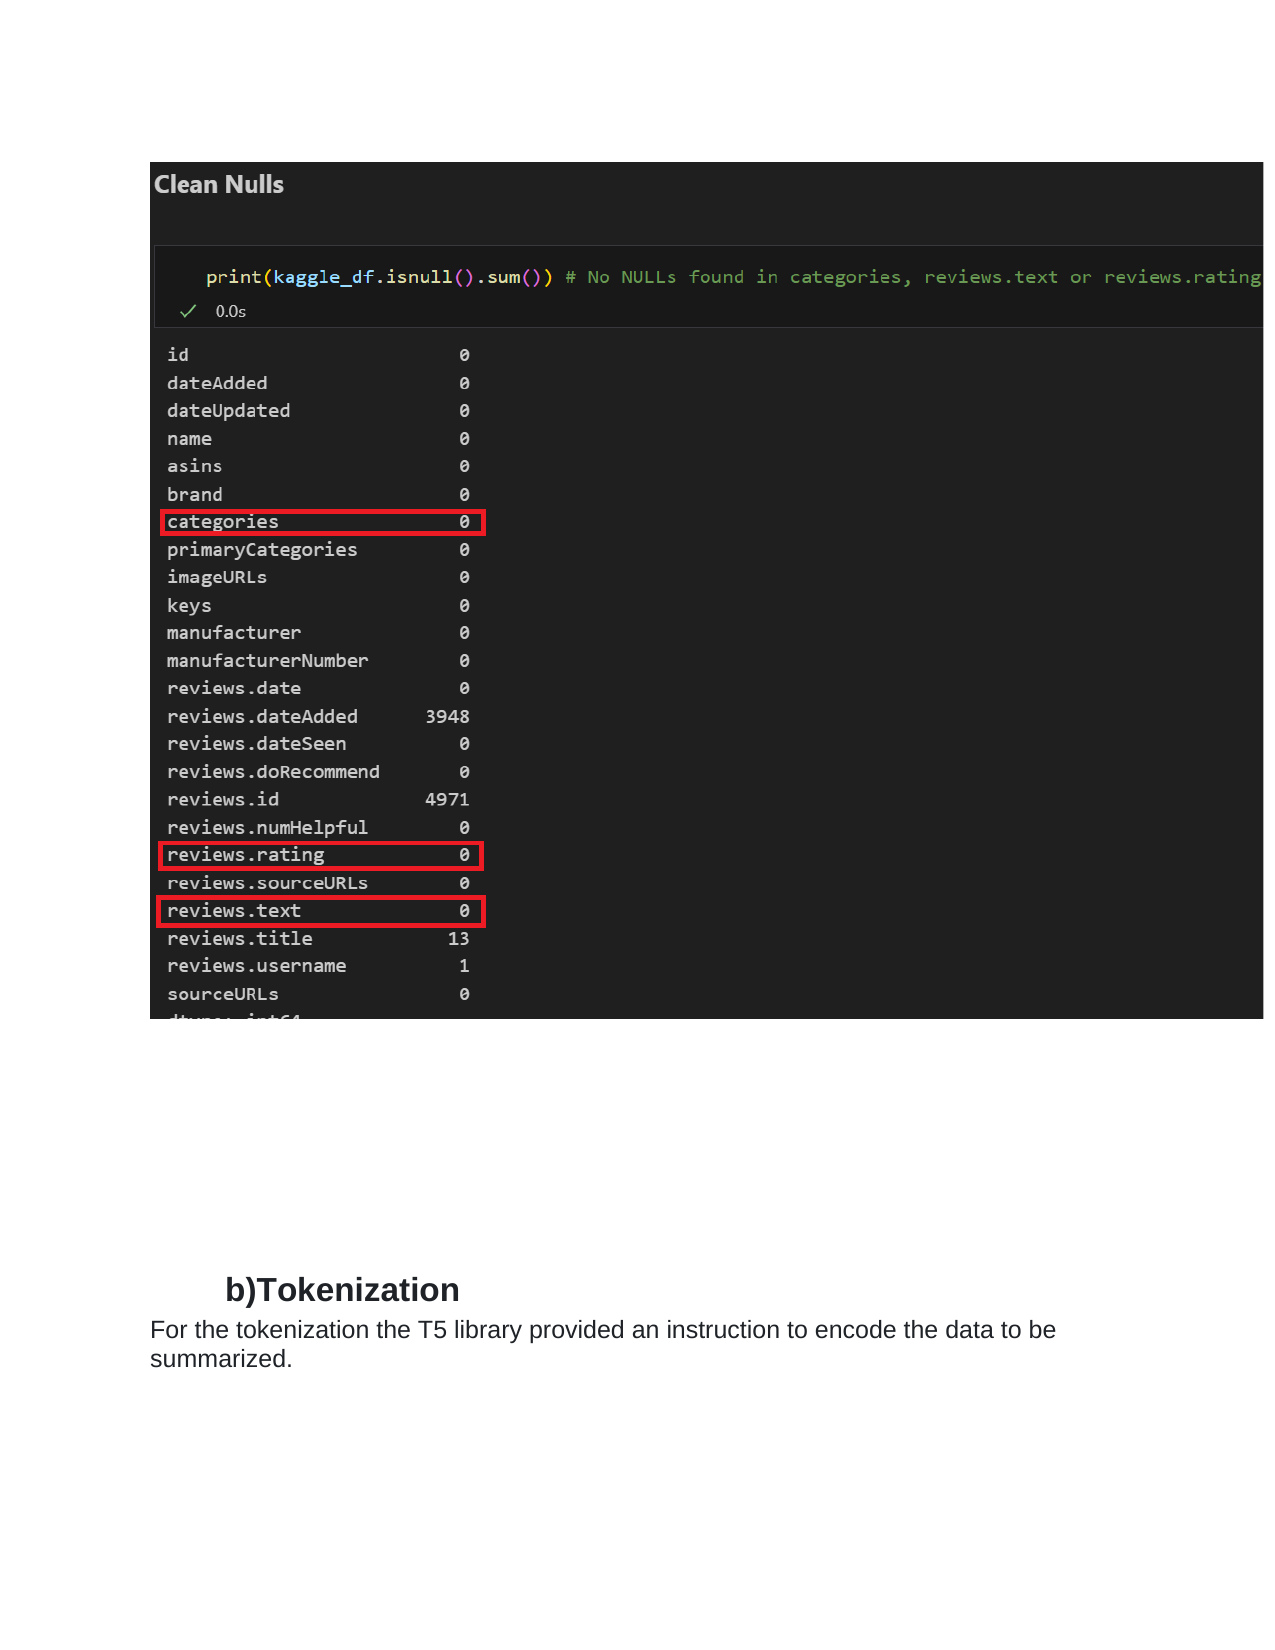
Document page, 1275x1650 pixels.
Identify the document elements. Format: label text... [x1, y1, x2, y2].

picture [150, 162, 1264, 1019]
text For the tokenization the T5 library provided an instruction to encode the data to be summarized. [150, 1315, 1125, 1372]
text b)Tokenization [150, 1270, 1125, 1309]
